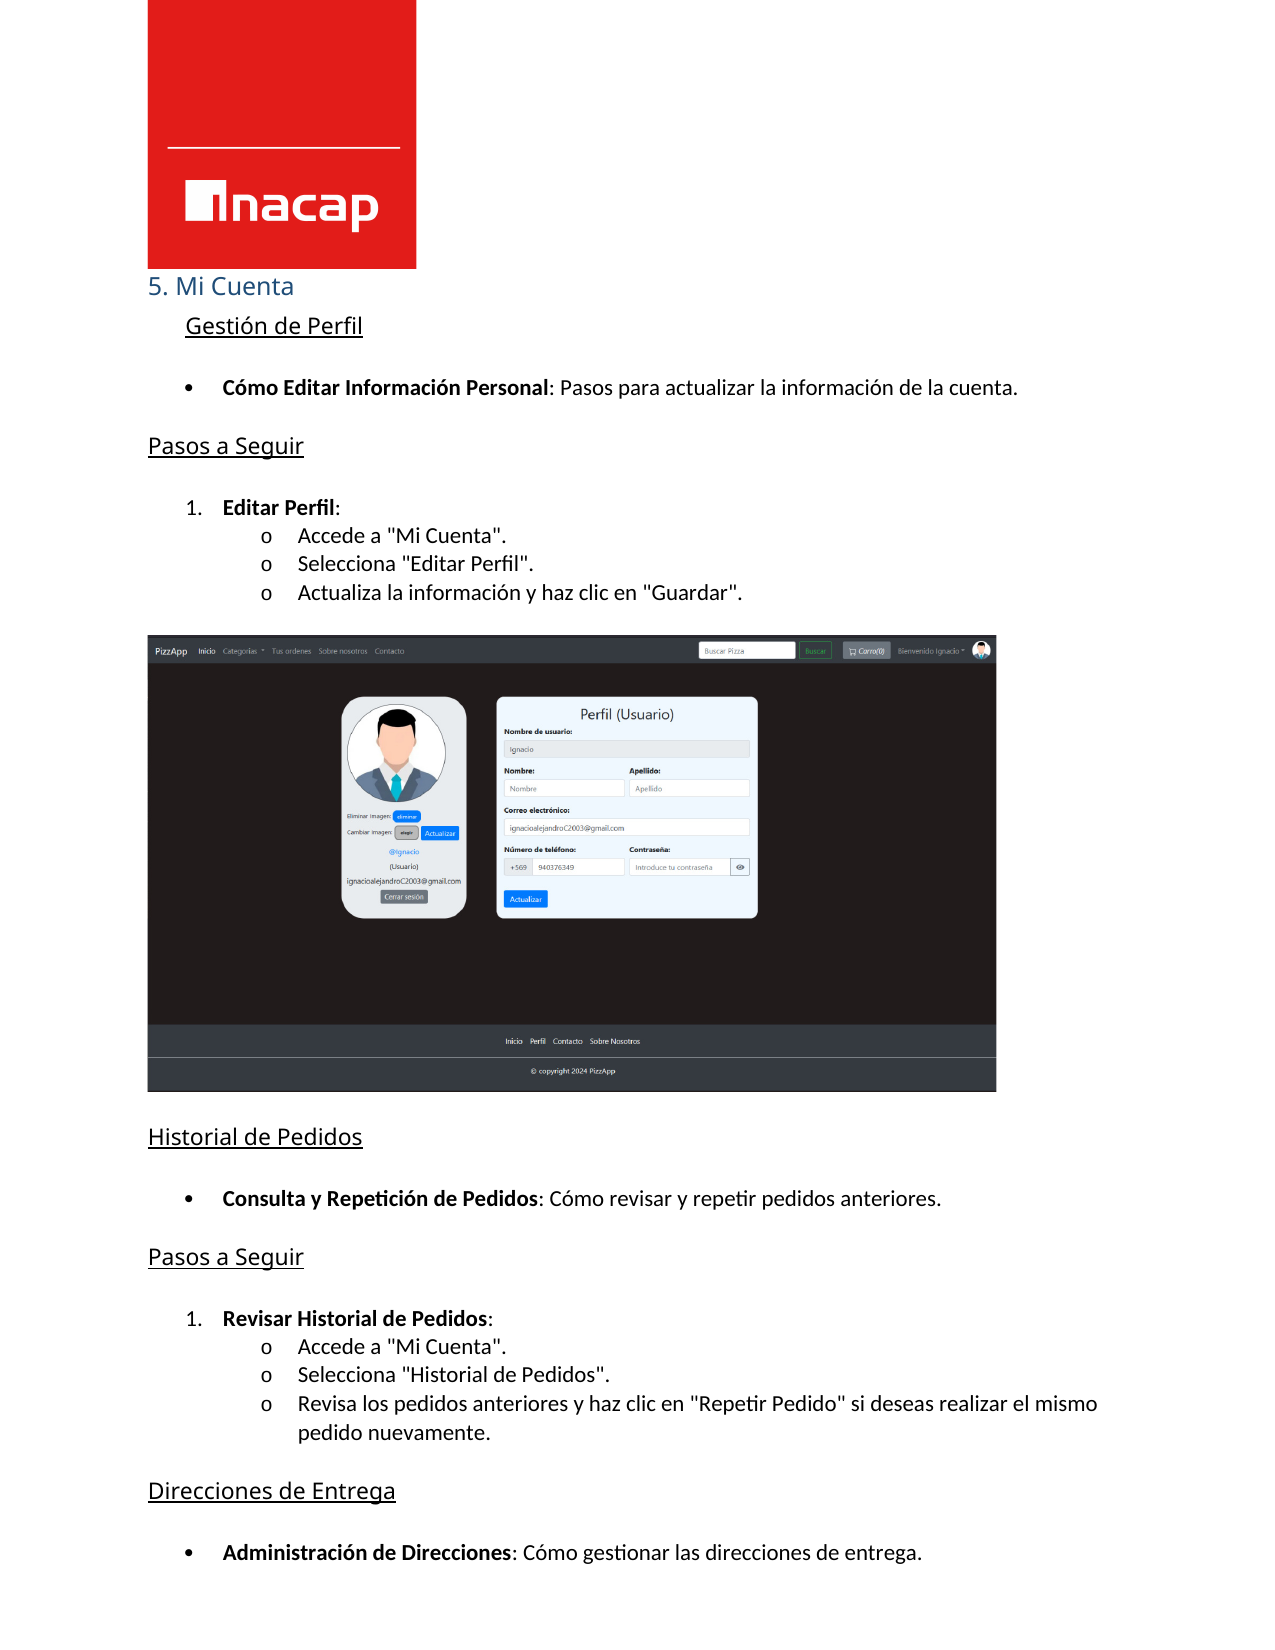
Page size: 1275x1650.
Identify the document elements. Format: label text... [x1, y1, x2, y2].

list Accede a "Mi Cuenta". [260, 1332, 1137, 1361]
subtitle Direcciones de Entrega [148, 1475, 1137, 1506]
list Revisa los pedidos anteriores y haz clic en "Repetir Pedido" si deseas realizar el mismo pedido nuevamente. [260, 1389, 1137, 1446]
subtitle Gestión de Perfil [185, 310, 1137, 341]
picture [147, 635, 997, 1092]
list Selecciona "Historial de Pedidos". [260, 1361, 1137, 1389]
picture [147, 0, 417, 269]
subtitle Historial de Pedidos [148, 1121, 1137, 1152]
list Accede a "Mi Cuenta". [260, 521, 1137, 549]
subtitle Pasos a Seguir [148, 430, 1137, 461]
list Administración de Direcciones: Cómo gestionar las direcciones de entrega. [185, 1538, 1137, 1566]
list Consulta y Repetición de Pedidos: Cómo revisar y repetir pedidos anteriores. [185, 1184, 1137, 1212]
list Revisar Historial de Pedidos: [185, 1304, 1137, 1332]
list Editar Perfil: [185, 493, 1137, 521]
list Cómo Editar Información Personal: Pasos para actualizar la información de la cuenta. [185, 373, 1137, 401]
subtitle 5. Mi Cuenta [148, 269, 1137, 303]
list Selecciona "Editar Perfil". [260, 549, 1137, 578]
subtitle Pasos a Seguir [148, 1241, 1137, 1272]
list Actualiza la información y haz clic en "Guardar". [260, 578, 1137, 606]
